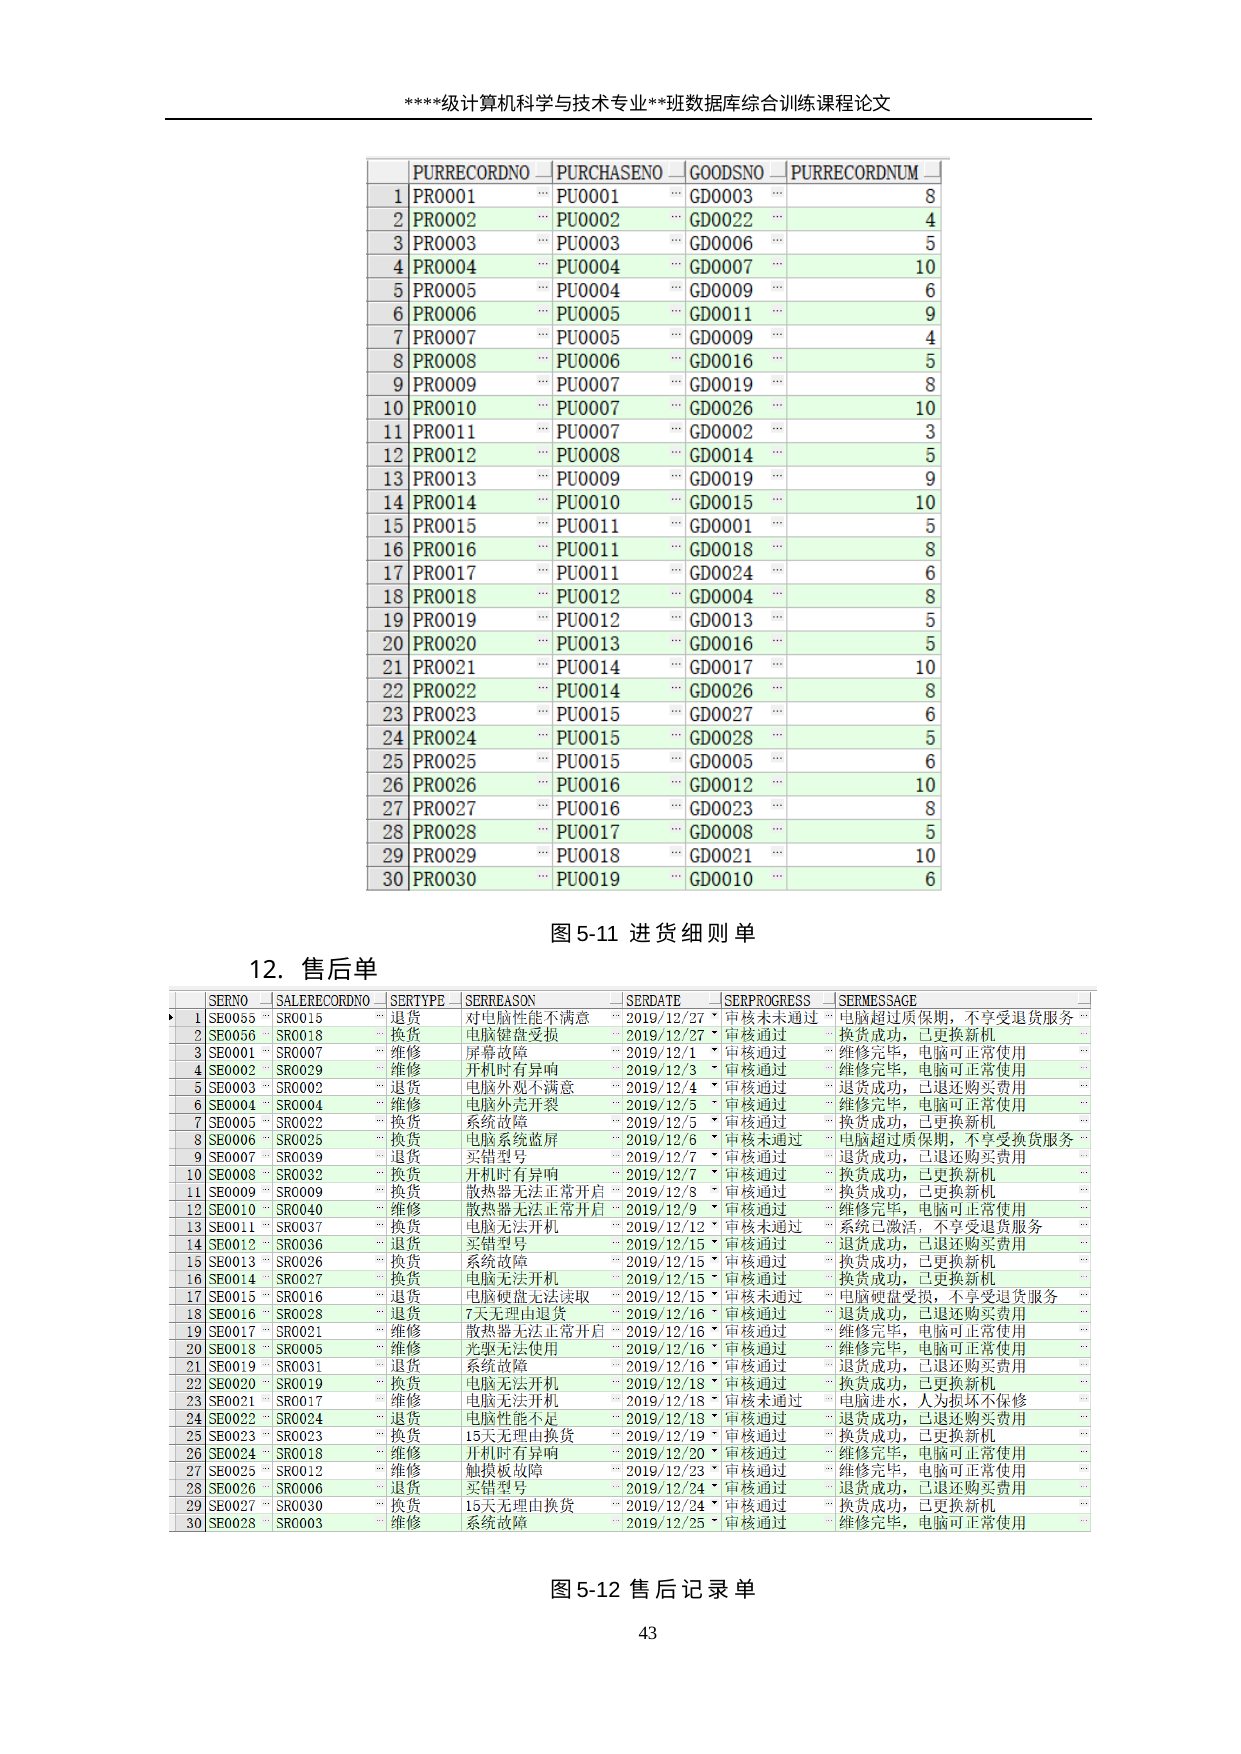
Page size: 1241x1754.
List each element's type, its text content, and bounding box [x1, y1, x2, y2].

text 图5-12售后记录单 [169, 1570, 1088, 1606]
picture [366, 156, 950, 899]
picture [169, 986, 1097, 1534]
text 12.售后单 [169, 950, 1088, 986]
text 图5-11进货细则单 [169, 913, 1088, 950]
